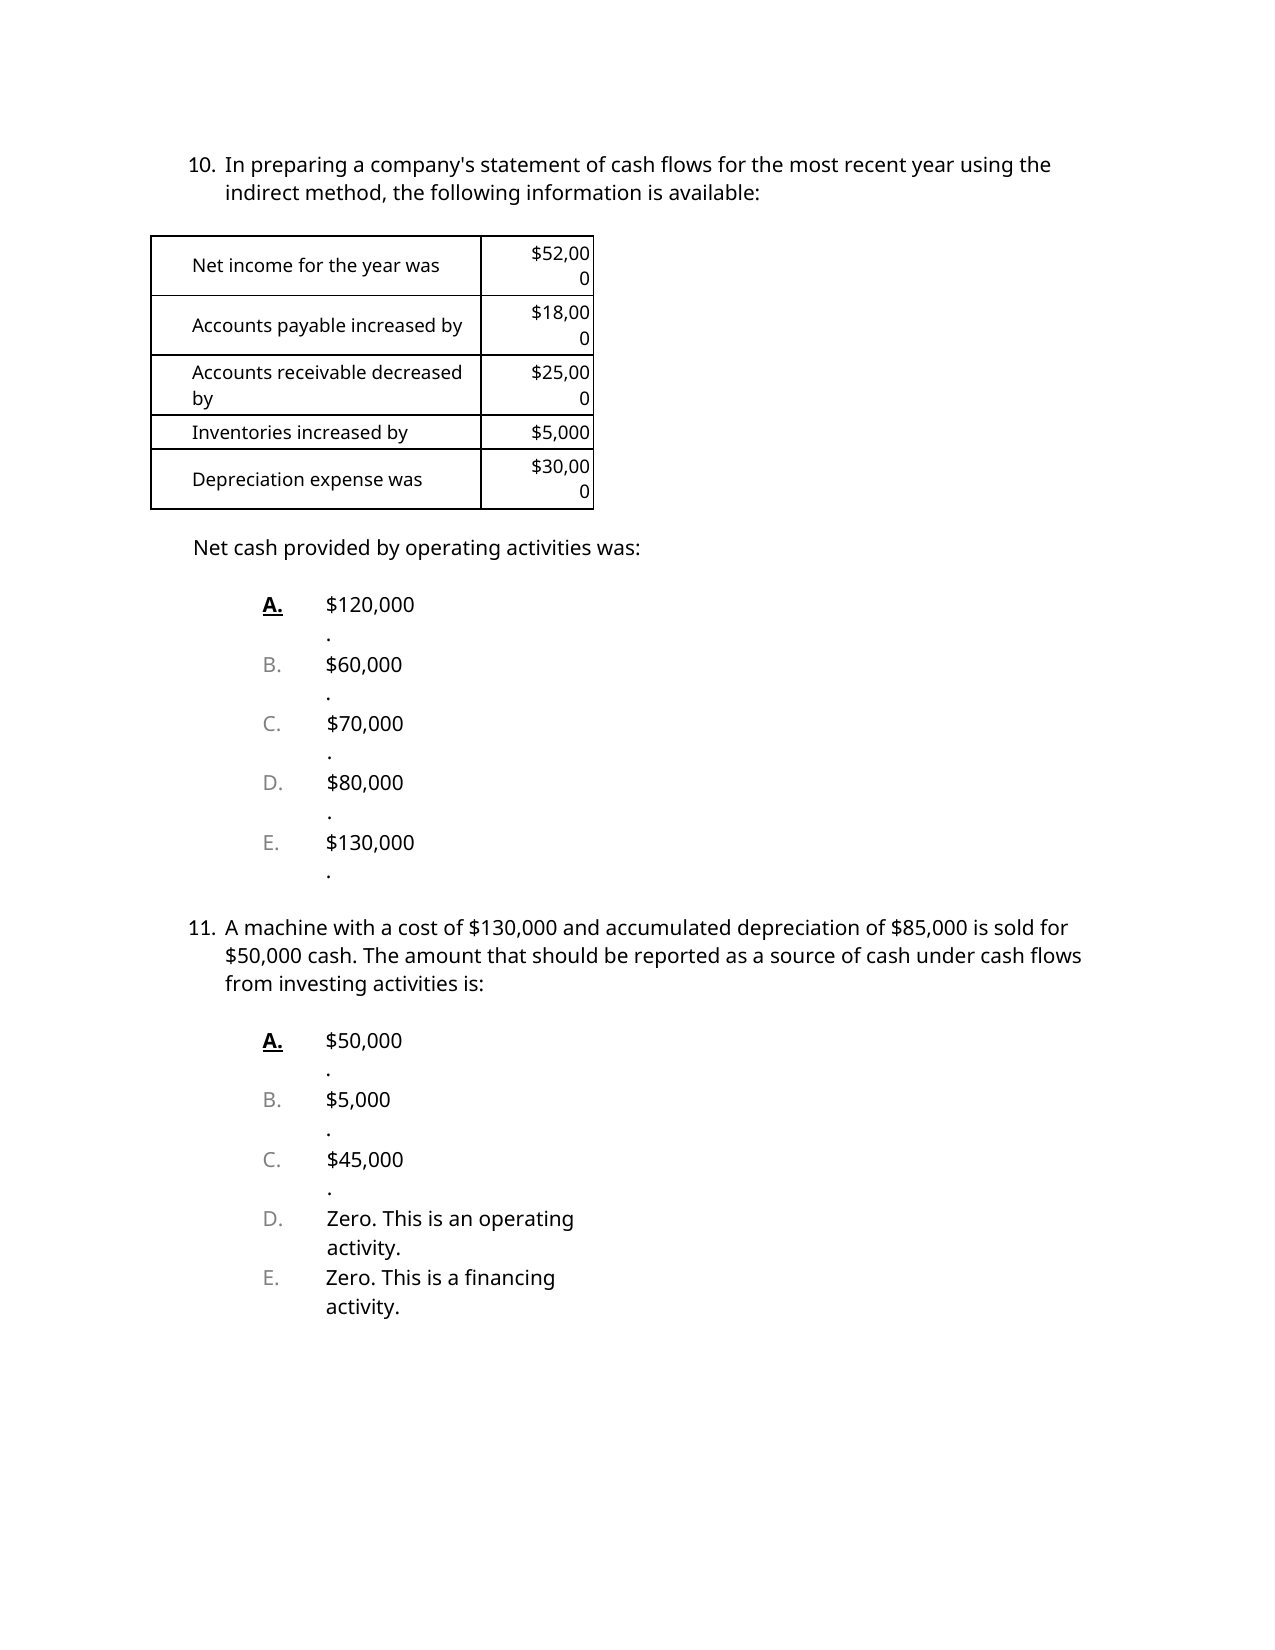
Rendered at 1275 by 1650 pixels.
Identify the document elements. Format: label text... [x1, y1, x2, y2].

table_header A. [225, 590, 288, 647]
table_header B. [225, 1085, 288, 1142]
table_header $50,000. [288, 1026, 407, 1083]
table_cell $18,000 [482, 296, 593, 354]
table_header $45,000. [289, 1145, 408, 1202]
table_header A. [225, 1026, 288, 1083]
text Net cash provided by operating activities was: [187, 509, 1125, 590]
table_cell Inventories increased by [152, 416, 480, 448]
table_cell $30,000 [482, 450, 593, 508]
table_header E. [225, 828, 288, 885]
table_cell $5,000 [482, 416, 593, 448]
table_cell Accounts payable increased by [152, 296, 480, 354]
table_header C. [225, 709, 289, 766]
list A machine with a cost of $130,000 and accumulated depreciation of $85,000 is sold for $50,000 cash. The amount that should be reported as a source of cash under cash flows from investing activities is: [187, 913, 1125, 1026]
table_header $60,000. [288, 650, 407, 707]
table_header B. [225, 650, 288, 707]
table_header D. [225, 769, 289, 825]
table_header D. [225, 1204, 289, 1261]
table_header $120,000. [288, 590, 418, 647]
table_header $130,000. [288, 828, 418, 885]
table_header $52,000 [482, 237, 593, 294]
table_header E. [225, 1264, 288, 1320]
table_header C. [225, 1145, 289, 1202]
table_cell Accounts receivable decreased by [152, 356, 480, 414]
table_header $80,000. [289, 769, 408, 825]
table_header $70,000. [289, 709, 408, 766]
table_cell $25,000 [482, 356, 593, 414]
table_header Net income for the year was [152, 237, 480, 294]
table_header Zero. This is a financing activity. [288, 1264, 622, 1320]
table_header Zero. This is an operating activity. [289, 1204, 638, 1261]
list In preparing a company's statement of cash flows for the most recent year using the indirect method, the following information is available: [187, 150, 1125, 235]
table_header $5,000. [288, 1085, 395, 1142]
table_cell Depreciation expense was [152, 450, 480, 508]
